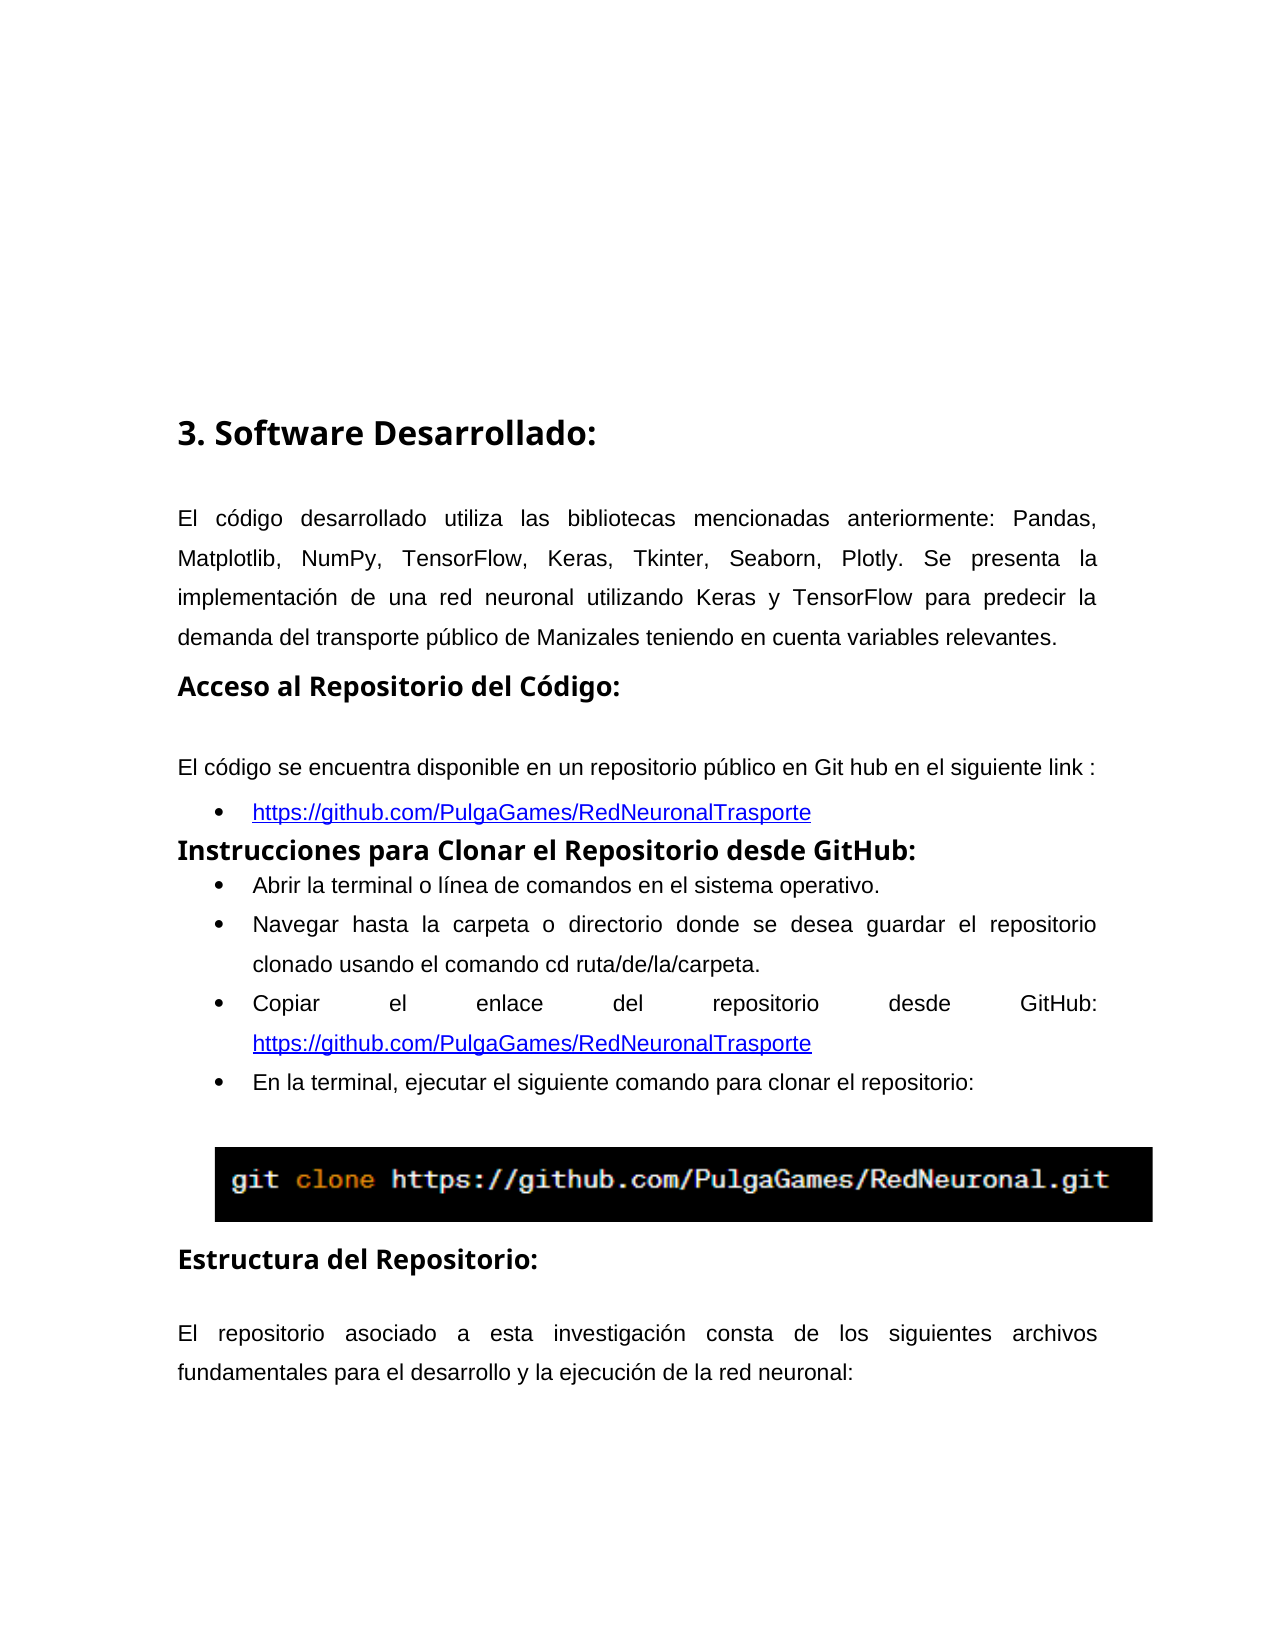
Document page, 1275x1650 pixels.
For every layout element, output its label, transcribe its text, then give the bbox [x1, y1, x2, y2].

text El código se encuentra disponible en un repositorio público en Git hub en el siguiente link : [177, 754, 1098, 780]
subtitle https://github.com/PulgaGames/RedNeuronalTrasporte [215, 799, 1098, 826]
subtitle 3. Software Desarrollado: [177, 409, 1098, 455]
list El código desarrollado utiliza las bibliotecas mencionadas anteriormente: Pandas, Matplotlib, NumPy, TensorFlow, Keras, Tkinter, Seaborn, Plotly. Se presenta la implementación de una red neuronal utilizando Keras y TensorFlow para predecir la demanda del transporte público de Manizales teniendo en cuenta variables relevantes. [177, 505, 1098, 650]
list Abrir la terminal o línea de comandos en el sistema operativo. [215, 872, 1098, 898]
subtitle Estructura del Repositorio: [177, 1240, 1098, 1277]
subtitle Acceso al Repositorio del Código: [177, 667, 1098, 704]
picture [214, 1147, 1153, 1222]
list En la terminal, ejecutar el siguiente comando para clonar el repositorio: [215, 1069, 1098, 1095]
subtitle Instrucciones para Clonar el Repositorio desde GitHub: [177, 832, 1098, 869]
list El repositorio asociado a esta investigación consta de los siguientes archivos fundamentales para el desarrollo y la ejecución de la red neuronal: [177, 1319, 1098, 1385]
list Copiar el enlace del repositorio desde GitHub: https://github.com/PulgaGames/RedNeuronalTrasporte [215, 990, 1098, 1056]
list Navegar hasta la carpeta o directorio donde se desea guardar el repositorio clonado usando el comando cd ruta/de/la/carpeta. [215, 911, 1098, 977]
